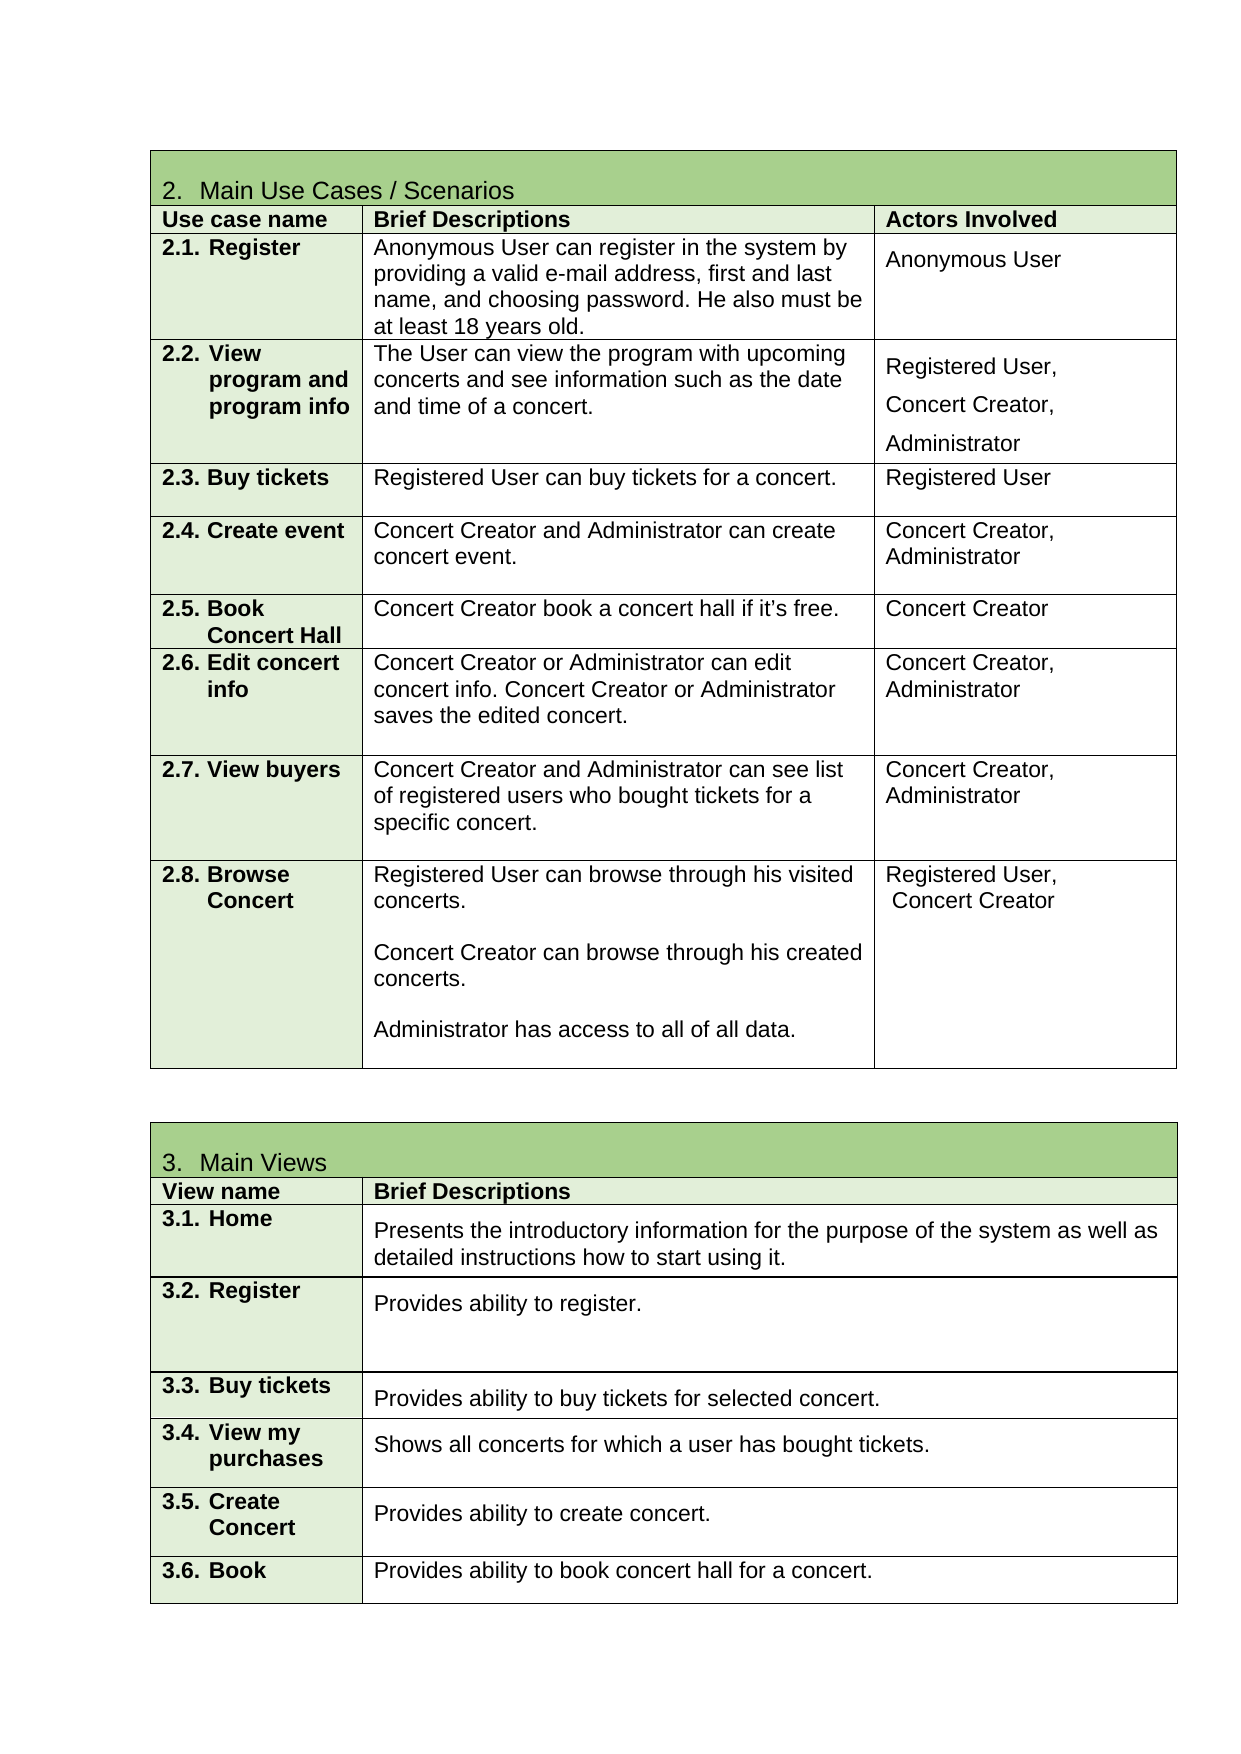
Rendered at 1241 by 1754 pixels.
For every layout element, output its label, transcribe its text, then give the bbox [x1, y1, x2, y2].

table_cell Concert Creator, Administrator [875, 756, 1176, 860]
table_cell Home [151, 1205, 362, 1276]
table_cell Anonymous User [875, 234, 1176, 339]
table_cell View my purchases [151, 1419, 362, 1487]
table_cell Concert Creator or Administrator can edit concert info. Concert Creator or Administrator saves the edited concert. [363, 649, 874, 755]
table_cell The User can view the program with upcoming concerts and see information such as the date and time of a concert. [363, 340, 874, 463]
table_cell Registered User, Concert Creator [875, 861, 1176, 1068]
table_cell Concert Creator, Administrator [875, 517, 1176, 594]
table_cell Buy tickets [151, 1373, 362, 1417]
table_cell Brief Descriptions [363, 1178, 1177, 1204]
table_cell Book Concert Hall [151, 1557, 362, 1603]
table_cell Shows all concerts for which a user has bought tickets. [363, 1419, 1177, 1487]
table_cell Buy tickets [151, 464, 362, 516]
table_cell Register [151, 1278, 362, 1371]
table_cell Concert Creator and Administrator can create concert event. [363, 517, 874, 594]
table_cell Registered User [875, 464, 1176, 516]
table_cell Provides ability to create concert. [363, 1488, 1177, 1556]
table_cell View name [151, 1178, 362, 1204]
table_cell Presents the introductory information for the purpose of the system as well as detailed instructions how to start using it. [363, 1205, 1177, 1276]
table_cell Provides ability to buy tickets for selected concert. [363, 1373, 1177, 1417]
table_cell Browse Concert [151, 861, 362, 1068]
table_cell Concert Creator book a concert hall if it’s free. [363, 595, 874, 648]
table_cell Anonymous User can register in the system by providing a valid e-mail address, first and last name, and choosing password. He also must be at least 18 years old. [363, 234, 874, 339]
table_cell Registered User, Concert Creator, Administrator [875, 340, 1176, 463]
table_cell Create Concert [151, 1488, 362, 1556]
table_cell Registered User can buy tickets for a concert. [363, 464, 874, 516]
table_cell Registered User can browse through his visited concerts. Concert Creator can browse through his created concerts. Administrator has access to all of all data. [363, 861, 874, 1068]
table_cell Use case name [151, 206, 362, 233]
table_cell Book Concert Hall [151, 595, 362, 648]
table_cell Register [151, 234, 362, 339]
table_header Main Views [151, 1123, 1177, 1177]
table_cell Create event [151, 517, 362, 594]
table_cell Concert Creator, Administrator [875, 649, 1176, 755]
table_cell View buyers [151, 756, 362, 860]
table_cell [363, 1557, 1177, 1603]
table_cell Provides ability to register. [363, 1278, 1177, 1371]
table_header Main Use Cases / Scenarios [151, 151, 1176, 205]
table_cell Brief Descriptions [363, 206, 874, 233]
table_cell Actors Involved [875, 206, 1176, 233]
table_cell Concert Creator [875, 595, 1176, 648]
table_cell Concert Creator and Administrator can see list of registered users who bought tickets for a specific concert. [363, 756, 874, 860]
table_cell View program and program info [151, 340, 362, 463]
table_cell Edit concert info [151, 649, 362, 755]
